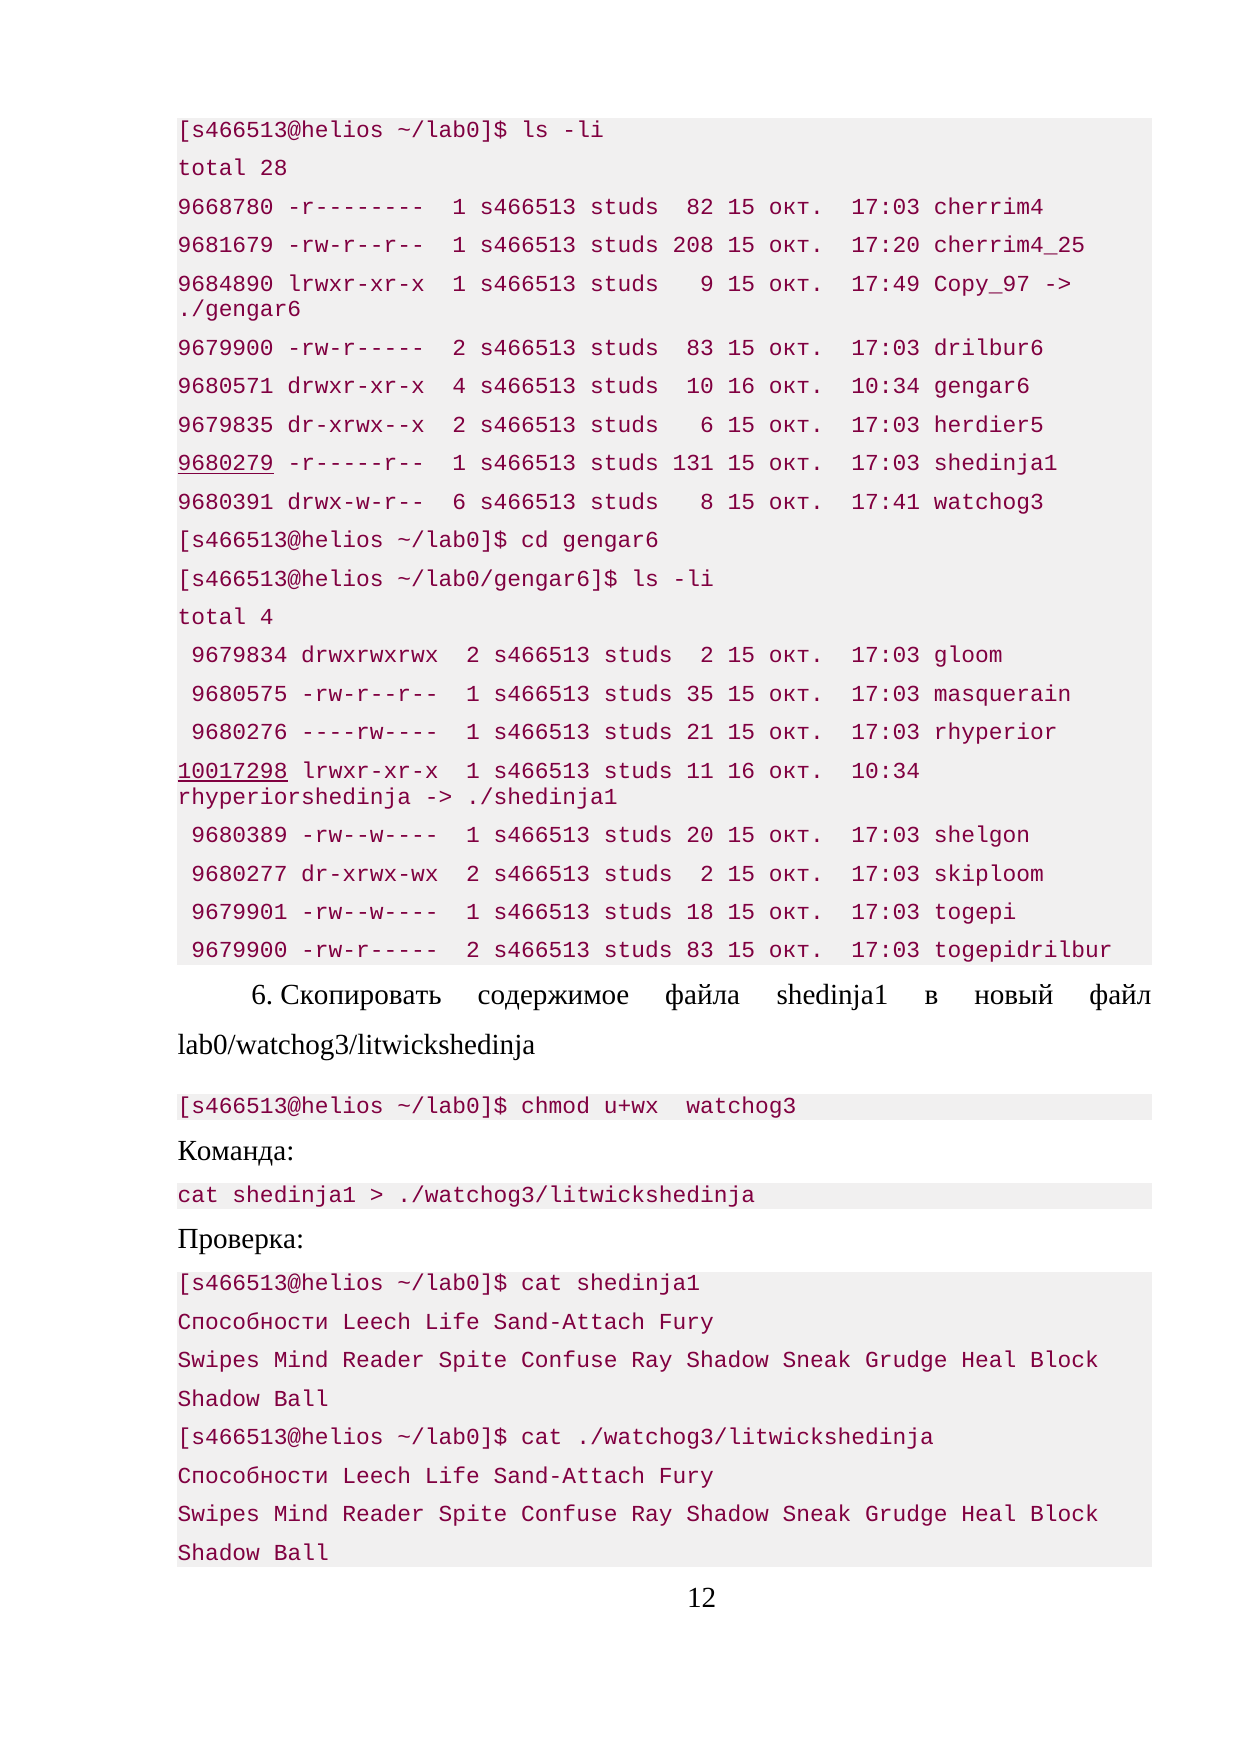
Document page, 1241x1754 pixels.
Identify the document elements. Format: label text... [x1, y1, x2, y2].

text 9681679 -rw-r--r-- 1 s466513 studs 208 15 окт. 17:20 cherrim4_25 [177, 233, 1152, 259]
text 9680571 drwxr-xr-x 4 s466513 studs 10 16 окт. 10:34 gengar6 [177, 375, 1152, 401]
text Проверка: [177, 1222, 1152, 1255]
text total 28 [177, 157, 1152, 182]
text 9680575 -rw-r--r-- 1 s466513 studs 35 15 окт. 17:03 masquerain [177, 682, 1152, 708]
text 9680276 ----rw---- 1 s466513 studs 21 15 окт. 17:03 rhyperior [177, 721, 1152, 747]
text [s466513@helios ~/lab0]$ chmod u+wx watchog3 [177, 1094, 1152, 1120]
text cat shedinja1 > ./watchog3/litwickshedinja [177, 1183, 1152, 1209]
text 9679900 -rw-r----- 2 s466513 studs 83 15 окт. 17:03 togepidrilbur [177, 939, 1152, 965]
text Способности Leech Life Sand-Attach Fury [177, 1464, 1152, 1490]
text Shadow Ball [177, 1387, 1152, 1413]
text 9684890 lrwxr-xr-x 1 s466513 studs 9 15 окт. 17:49 Copy_97 -> ./gengar6 [177, 272, 1152, 324]
text total 4 [177, 605, 1152, 631]
text Swipes Mind Reader Spite Confuse Ray Shadow Sneak Grudge Heal Block [177, 1349, 1152, 1374]
text [s466513@helios ~/lab0]$ cat shedinja1 [177, 1272, 1152, 1298]
text [s466513@helios ~/lab0]$ ls -li [177, 118, 1152, 144]
text 10017298 lrwxr-xr-x 1 s466513 studs 11 16 окт. 10:34 rhyperiorshedinja -> ./shedinja1 [177, 759, 1152, 811]
text 9679901 -rw--w---- 1 s466513 studs 18 15 окт. 17:03 togepi [177, 900, 1152, 926]
list Скопировать содержимое файла shedinja1 в новый файл lab0/watchog3/litwickshedinja [177, 977, 1152, 1061]
text 9680389 -rw--w---- 1 s466513 studs 20 15 окт. 17:03 shelgon [177, 823, 1152, 849]
text 9680277 dr-xrwx-wx 2 s466513 studs 2 15 окт. 17:03 skiploom [177, 862, 1152, 888]
text 9679835 dr-xrwx--x 2 s466513 studs 6 15 окт. 17:03 herdier5 [177, 413, 1152, 439]
text 9668780 -r-------- 1 s466513 studs 82 15 окт. 17:03 cherrim4 [177, 195, 1152, 221]
text Swipes Mind Reader Spite Confuse Ray Shadow Sneak Grudge Heal Block [177, 1502, 1152, 1528]
text [s466513@helios ~/lab0]$ cat ./watchog3/litwickshedinja [177, 1426, 1152, 1451]
text 9680391 drwx-w-r-- 6 s466513 studs 8 15 окт. 17:41 watchog3 [177, 490, 1152, 516]
text Способности Leech Life Sand-Attach Fury [177, 1310, 1152, 1336]
text 9679900 -rw-r----- 2 s466513 studs 83 15 окт. 17:03 drilbur6 [177, 336, 1152, 362]
text 9679834 drwxrwxrwx 2 s466513 studs 2 15 окт. 17:03 gloom [177, 644, 1152, 670]
text Команда: [177, 1133, 1152, 1166]
text [s466513@helios ~/lab0/gengar6]$ ls -li [177, 567, 1152, 593]
text Shadow Ball [177, 1541, 1152, 1567]
text 9680279 -r-----r-- 1 s466513 studs 131 15 окт. 17:03 shedinja1 [177, 452, 1152, 477]
text [s466513@helios ~/lab0]$ cd gengar6 [177, 528, 1152, 554]
